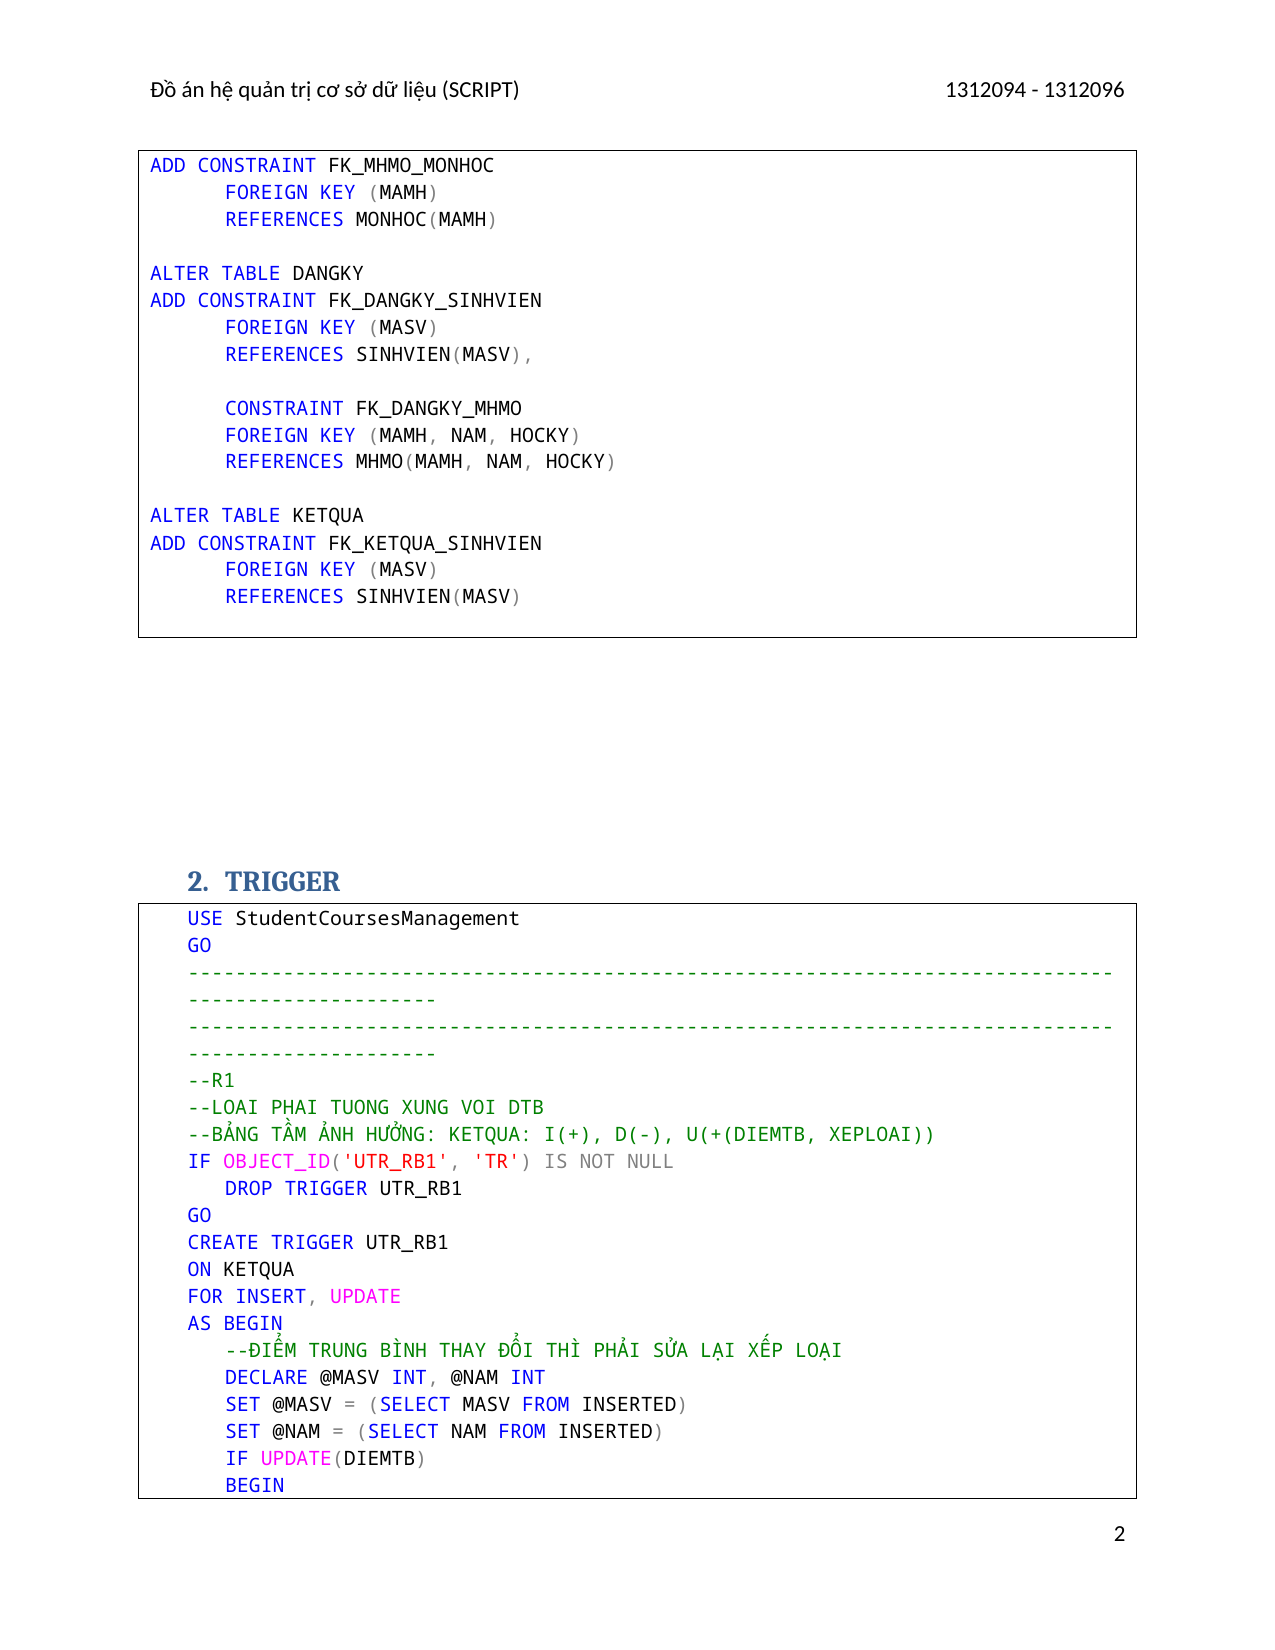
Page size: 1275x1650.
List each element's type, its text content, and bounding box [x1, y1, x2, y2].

subtitle TRIGGER [187, 865, 1125, 898]
